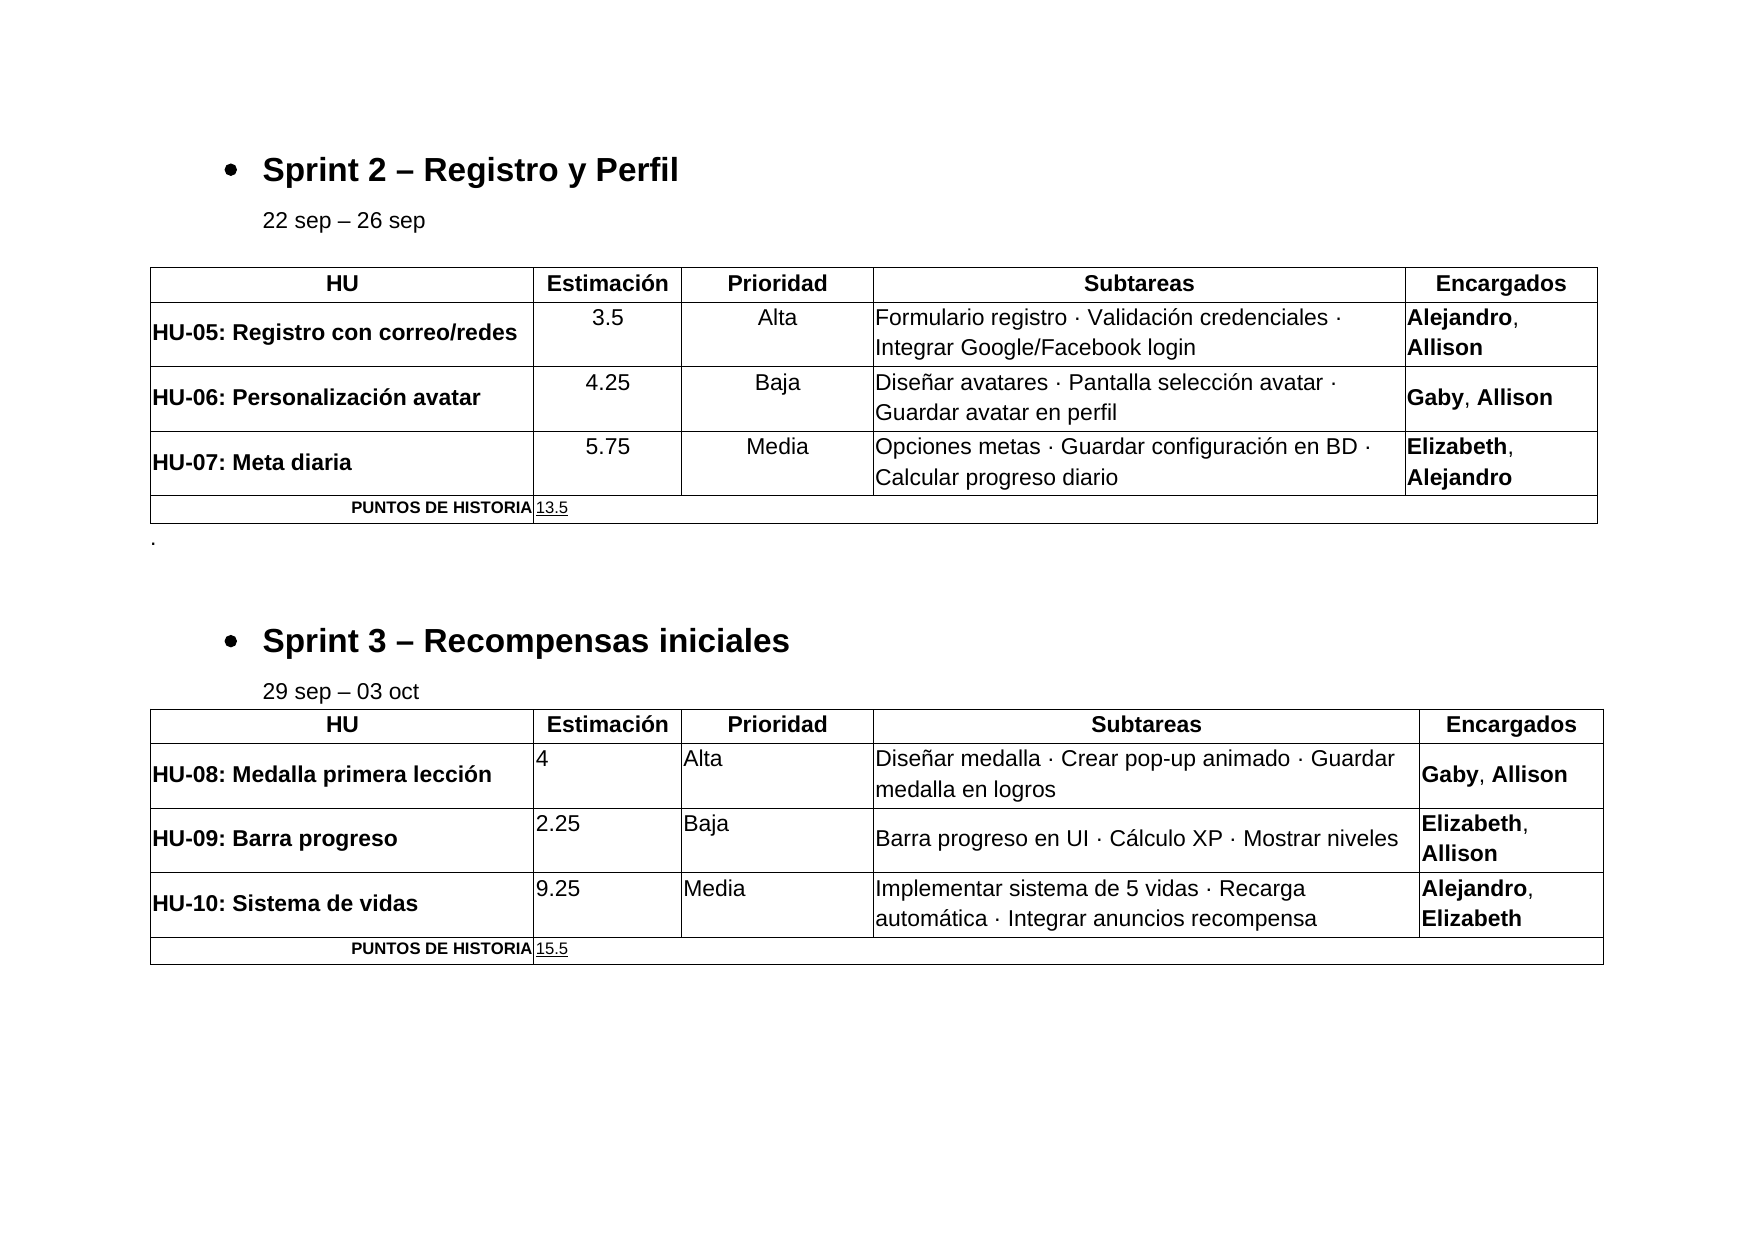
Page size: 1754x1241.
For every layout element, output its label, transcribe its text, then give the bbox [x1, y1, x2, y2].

table_header Estimación [534, 710, 681, 743]
table_cell Opciones metas · Guardar configuración en BD · Calcular progreso diario [874, 432, 1405, 495]
table_cell PUNTOS DE HISTORIA [151, 496, 533, 522]
table_cell Baja [682, 367, 873, 431]
table_header Estimación [534, 268, 681, 302]
table_header Subtareas [874, 268, 1405, 302]
table_cell Formulario registro · Validación credenciales · Integrar Google/Facebook login [874, 303, 1405, 366]
table_header HU [151, 268, 533, 302]
table_cell HU-08: Medalla primera lección [151, 744, 533, 807]
table_cell 5.75 [534, 432, 681, 495]
table_cell HU-06: Personalización avatar [151, 367, 533, 431]
table_cell Elizabeth, Allison [1420, 809, 1603, 872]
table_cell Gaby, Allison [1420, 744, 1603, 807]
table_cell Media [682, 432, 873, 495]
text . [150, 523, 1604, 550]
table_cell HU-10: Sistema de vidas [151, 873, 533, 937]
table_cell Alta [682, 744, 873, 807]
table_cell Implementar sistema de 5 vidas · Recarga automática · Integrar anuncios recompensa [874, 873, 1419, 937]
table_cell 4.25 [534, 367, 681, 431]
table_header Prioridad [682, 268, 873, 302]
table_cell 3.5 [534, 303, 681, 366]
table_cell 15.5 [534, 938, 1603, 964]
table_cell 2.25 [534, 809, 681, 872]
table_cell 9.25 [534, 873, 681, 937]
subtitle Sprint 3 – Recompensas iniciales [225, 621, 1604, 660]
text 29 sep – 03 oct [262, 678, 1604, 704]
table_cell Elizabeth, Alejandro [1406, 432, 1597, 495]
table_cell Baja [682, 809, 873, 872]
table_cell Alejandro, Allison [1406, 303, 1597, 366]
table_cell 13.5 [534, 496, 1597, 522]
subtitle Sprint 2 – Registro y Perfil [225, 150, 1604, 188]
table_cell HU-07: Meta diaria [151, 432, 533, 495]
table_cell Alejandro, Elizabeth [1420, 873, 1603, 937]
table_cell Gaby, Allison [1406, 367, 1597, 431]
table_cell Diseñar avatares · Pantalla selección avatar · Guardar avatar en perfil [874, 367, 1405, 431]
table_cell Alta [682, 303, 873, 366]
text 22 sep – 26 sep [187, 207, 1604, 233]
table_header Prioridad [682, 710, 873, 743]
table_header Encargados [1406, 268, 1597, 302]
table_header Encargados [1420, 710, 1603, 743]
table_header HU [151, 710, 533, 743]
table_cell Diseñar medalla · Crear pop-up animado · Guardar medalla en logros [874, 744, 1419, 807]
table_cell Barra progreso en UI · Cálculo XP · Mostrar niveles [874, 809, 1419, 872]
table_header Subtareas [874, 710, 1419, 743]
table_cell 4 [534, 744, 681, 807]
table_cell Media [682, 873, 873, 937]
table_cell PUNTOS DE HISTORIA [151, 938, 533, 964]
table_cell HU-09: Barra progreso [151, 809, 533, 872]
table_cell HU-05: Registro con correo/redes [151, 303, 533, 366]
